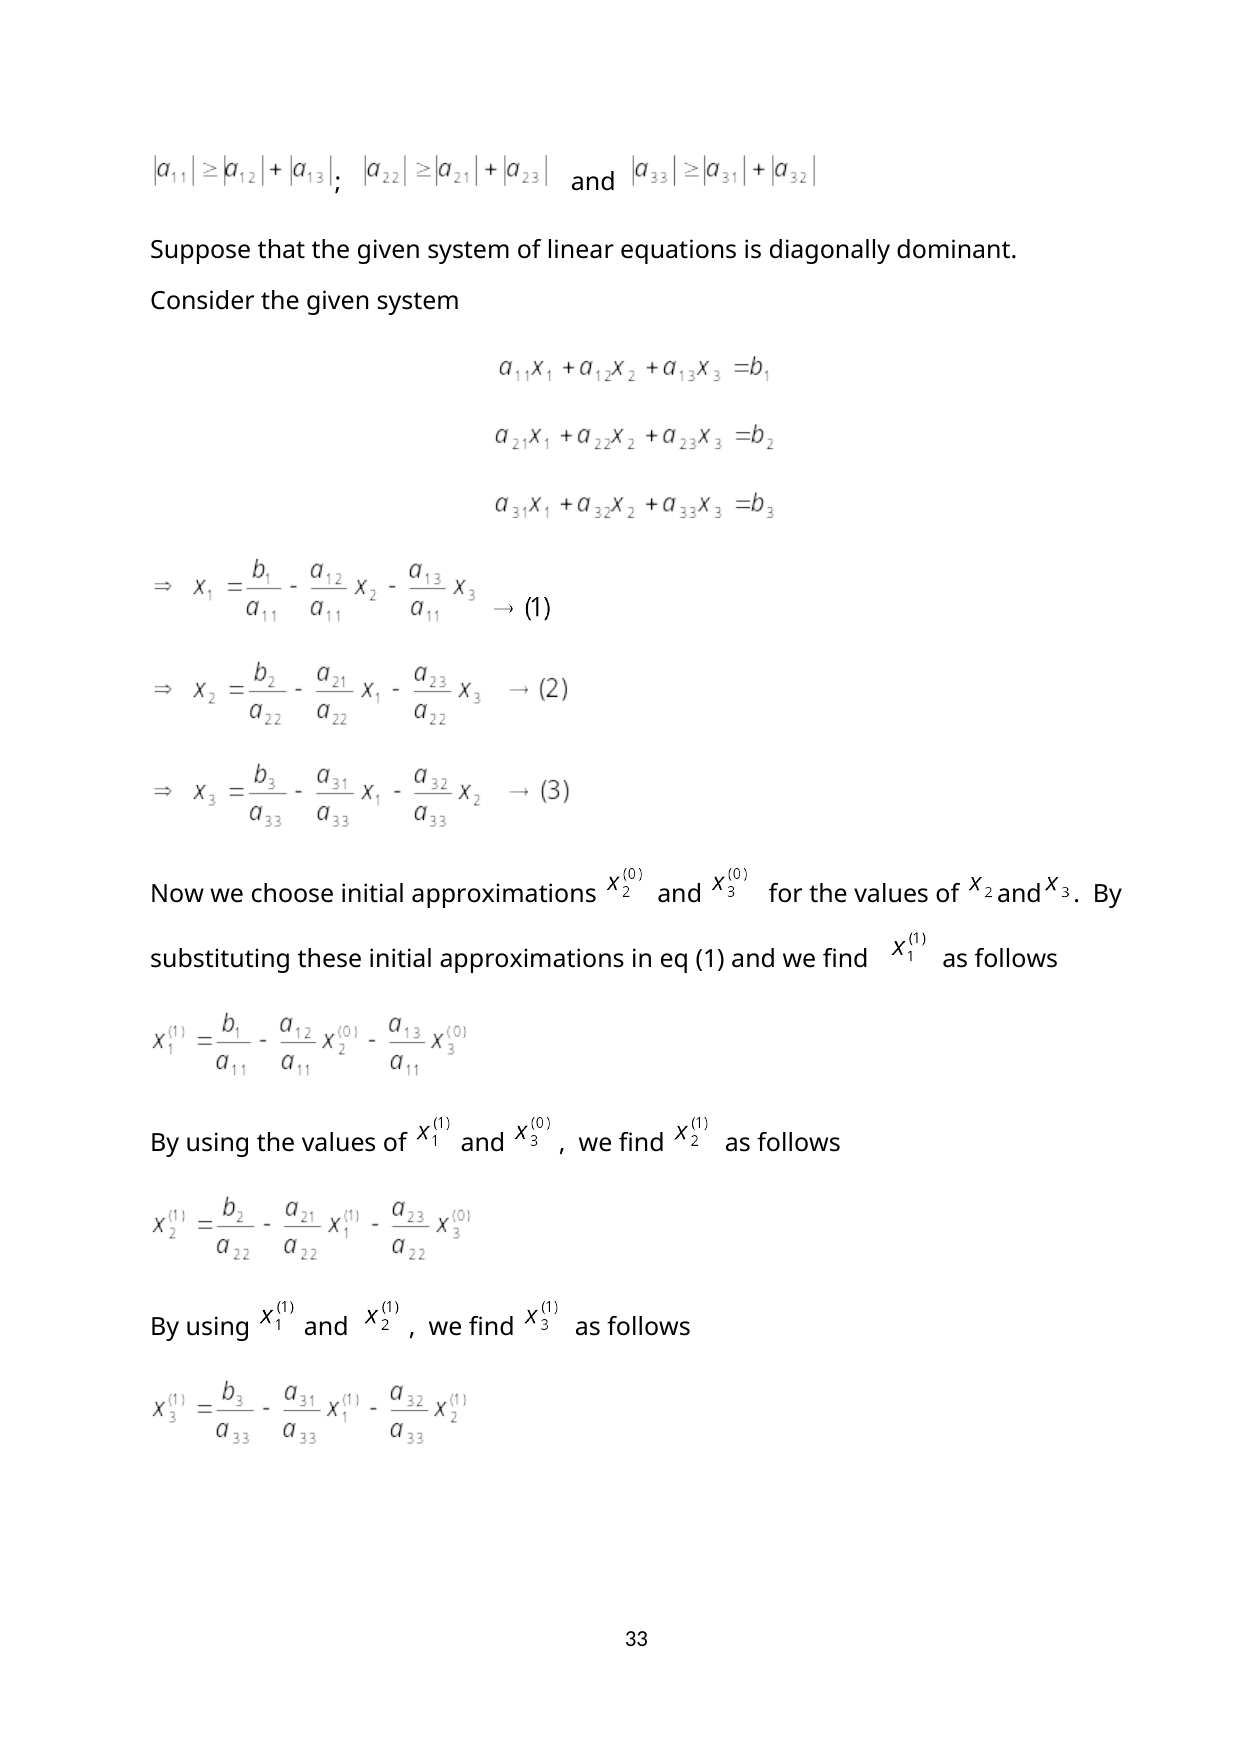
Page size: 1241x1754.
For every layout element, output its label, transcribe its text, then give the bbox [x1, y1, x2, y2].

text ; and [150, 150, 1122, 198]
text By using and , we find as follows [150, 1295, 1122, 1343]
text Suppose that the given system of linear equations is diagonally dominant. Consider the given system [150, 232, 1122, 317]
text By using the values of and , we find as follows [150, 1111, 1122, 1159]
text Now we choose initial approximations and for the values of and. By substituting these initial approximations in eq (1) and we find as follows [150, 862, 1122, 975]
